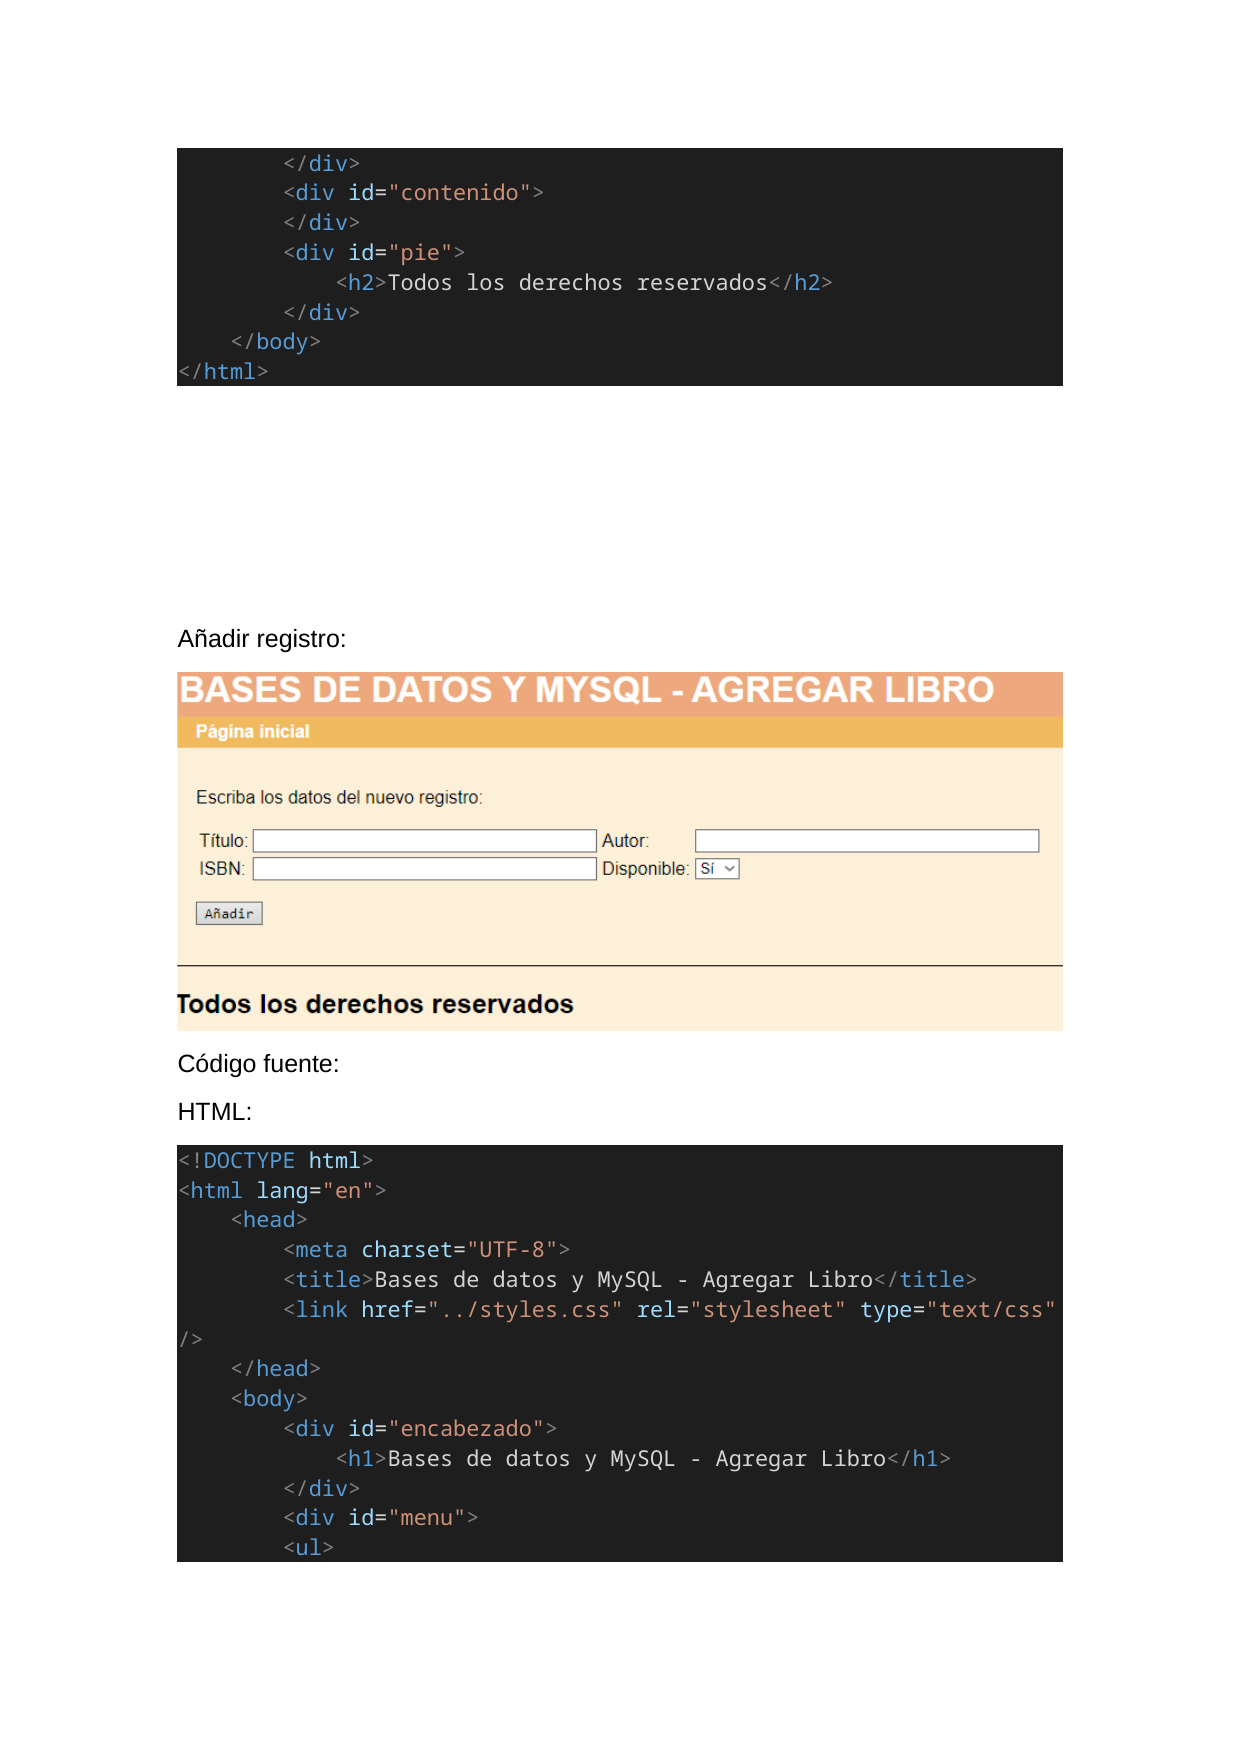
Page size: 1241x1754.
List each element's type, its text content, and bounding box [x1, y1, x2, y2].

text <h2>Todos los derechos reservados</h2> [177, 267, 1063, 297]
text <div id="menu"> [177, 1502, 1063, 1532]
text <h1>Bases de datos y MySQL - Agregar Libro</h1> [177, 1443, 1063, 1472]
text <ul> [177, 1532, 1063, 1562]
picture [177, 672, 1063, 1031]
text </div> [177, 207, 1063, 237]
text Código fuente: [177, 1049, 1063, 1078]
text <link href="../styles.css" rel="stylesheet" type="text/css" /> [177, 1294, 1063, 1353]
text <div id="encabezado"> [177, 1413, 1063, 1443]
text HTML: [177, 1097, 1063, 1126]
text <div id="pie"> [177, 237, 1063, 267]
text <title>Bases de datos y MySQL - Agregar Libro</title> [177, 1264, 1063, 1294]
text <head> [177, 1204, 1063, 1234]
text </head> [177, 1353, 1063, 1383]
text </div> [177, 1472, 1063, 1502]
text <html lang="en"> [177, 1174, 1063, 1204]
text <div id="contenido"> [177, 177, 1063, 207]
text <body> [177, 1383, 1063, 1413]
text <meta charset="UTF-8"> [177, 1234, 1063, 1264]
text </html> [177, 356, 1063, 386]
text Añadir registro: [177, 624, 1063, 653]
text <!DOCTYPE html> [177, 1145, 1063, 1174]
text </div> [177, 297, 1063, 326]
text </div> [177, 148, 1063, 177]
text </body> [177, 326, 1063, 356]
